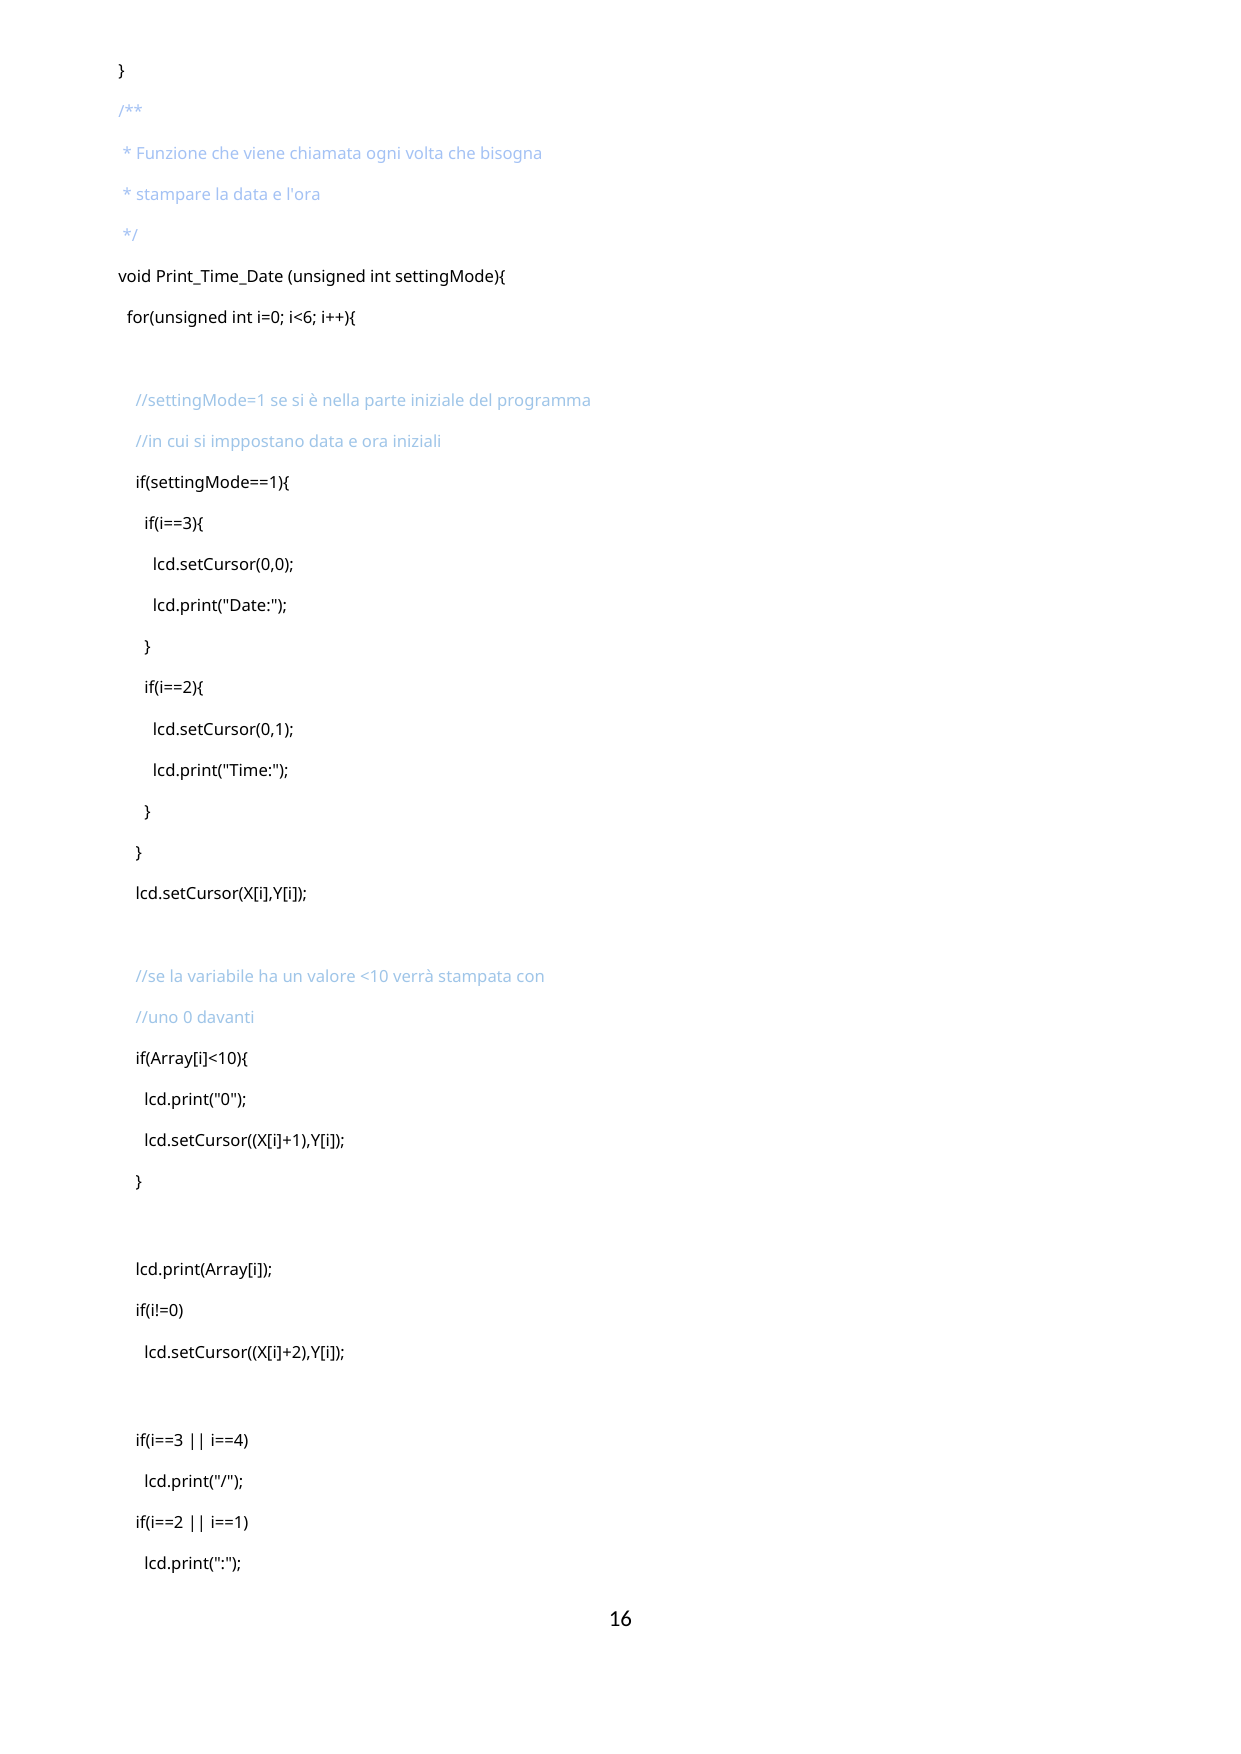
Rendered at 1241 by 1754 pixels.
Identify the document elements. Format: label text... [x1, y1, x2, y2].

text if(Array[i]<10){ [118, 1046, 1122, 1069]
text if(i!=0) [118, 1299, 1122, 1322]
text //uno 0 davanti [118, 1005, 1122, 1028]
text //in cui si imppostano data e ora iniziali [118, 429, 1122, 452]
text lcd.print("Date:"); [118, 594, 1122, 617]
text */ [118, 223, 1122, 246]
text } [118, 799, 1122, 822]
text lcd.setCursor((X[i]+1),Y[i]); [118, 1129, 1122, 1151]
text if(i==2){ [118, 676, 1122, 699]
text void Print_Time_Date (unsigned int settingMode){ [118, 265, 1122, 287]
text } [118, 1170, 1122, 1193]
text lcd.setCursor((X[i]+2),Y[i]); [118, 1340, 1122, 1363]
text * Funzione che viene chiamata ogni volta che bisogna [118, 141, 1122, 164]
text } [118, 841, 1122, 863]
text lcd.setCursor(0,1); [118, 717, 1122, 740]
text for(unsigned int i=0; i<6; i++){ [118, 306, 1122, 328]
text //se la variabile ha un valore <10 verrà stampata con [118, 964, 1122, 987]
text if(i==3){ [118, 512, 1122, 534]
text lcd.print("0"); [118, 1088, 1122, 1110]
text } [118, 635, 1122, 658]
text } [118, 59, 1122, 82]
text lcd.print("/"); [118, 1469, 1122, 1492]
text /** [118, 100, 1122, 123]
text //settingMode=1 se si è nella parte iniziale del programma [118, 388, 1122, 411]
text lcd.setCursor(X[i],Y[i]); [118, 882, 1122, 904]
text * stampare la data e l'ora [118, 182, 1122, 205]
text lcd.setCursor(0,0); [118, 553, 1122, 575]
text if(settingMode==1){ [118, 470, 1122, 493]
text lcd.print(":"); [118, 1552, 1122, 1574]
text if(i==2 || i==1) [118, 1511, 1122, 1533]
text lcd.print(Array[i]); [118, 1258, 1122, 1281]
text lcd.print("Time:"); [118, 758, 1122, 781]
text if(i==3 || i==4) [118, 1428, 1122, 1451]
